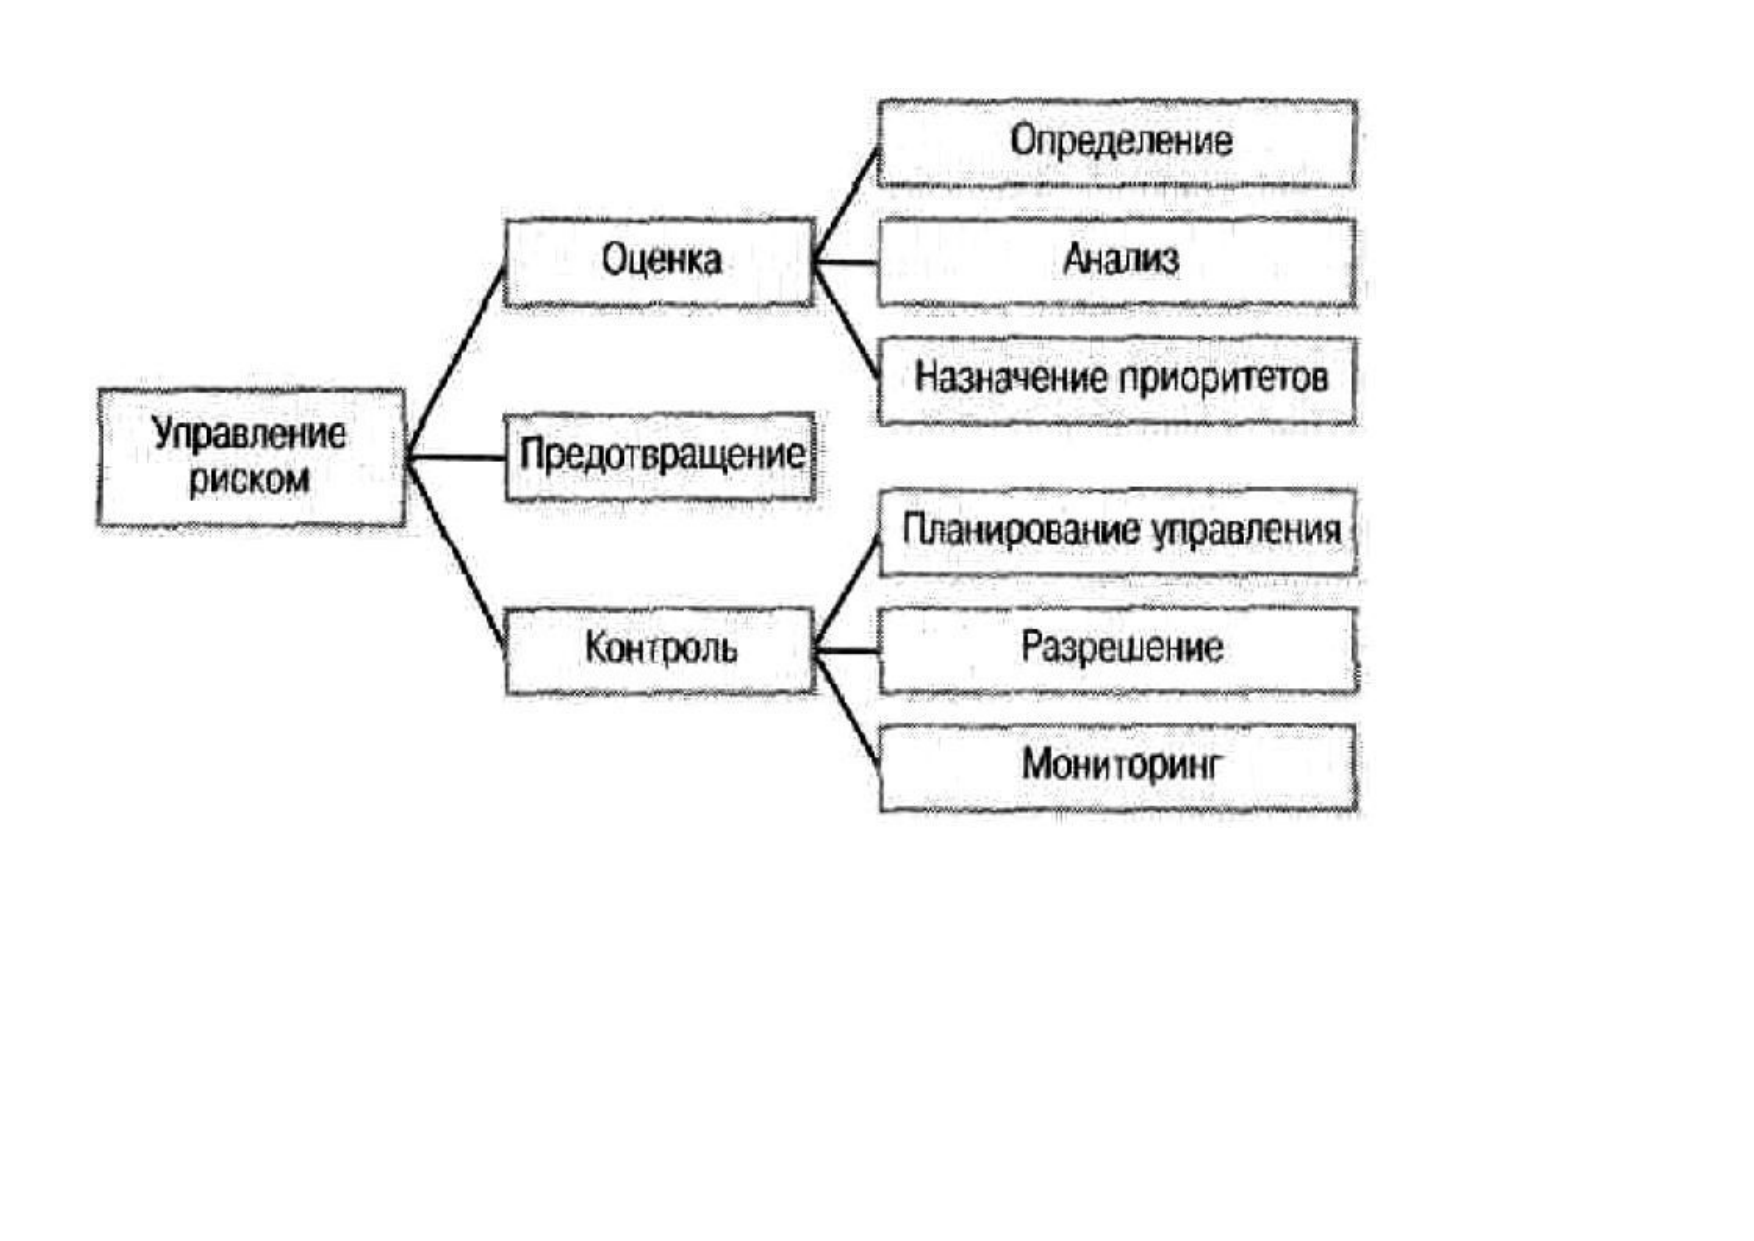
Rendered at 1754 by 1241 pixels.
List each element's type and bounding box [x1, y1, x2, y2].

picture [88, 88, 1377, 828]
